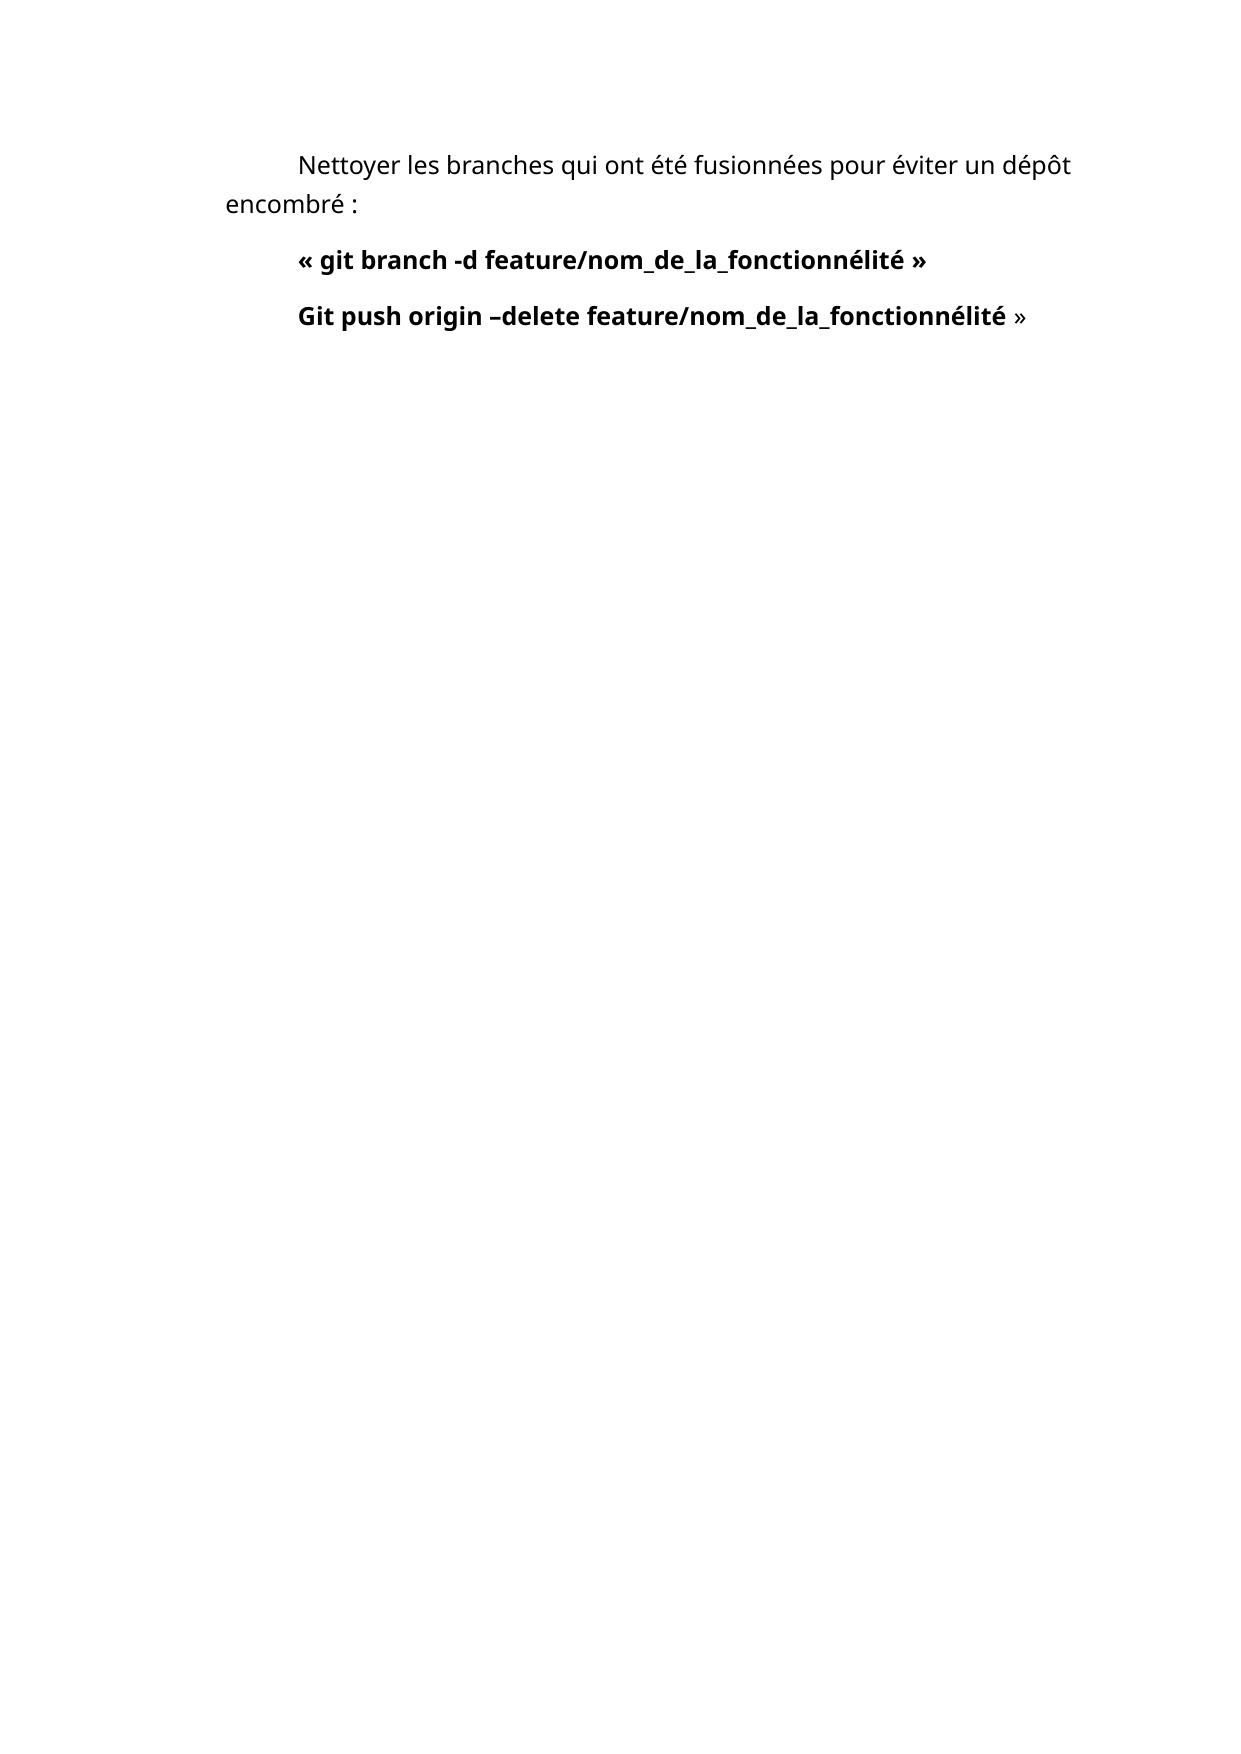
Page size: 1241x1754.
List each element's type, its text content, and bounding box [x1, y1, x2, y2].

text « git branch -d feature/nom_de_la_fonctionnélité » [225, 243, 1093, 277]
text Git push origin –delete feature/nom_de_la_fonctionnélité » [225, 298, 1093, 332]
text Nettoyer les branches qui ont été fusionnées pour éviter un dépôt encombré : [225, 148, 1093, 221]
